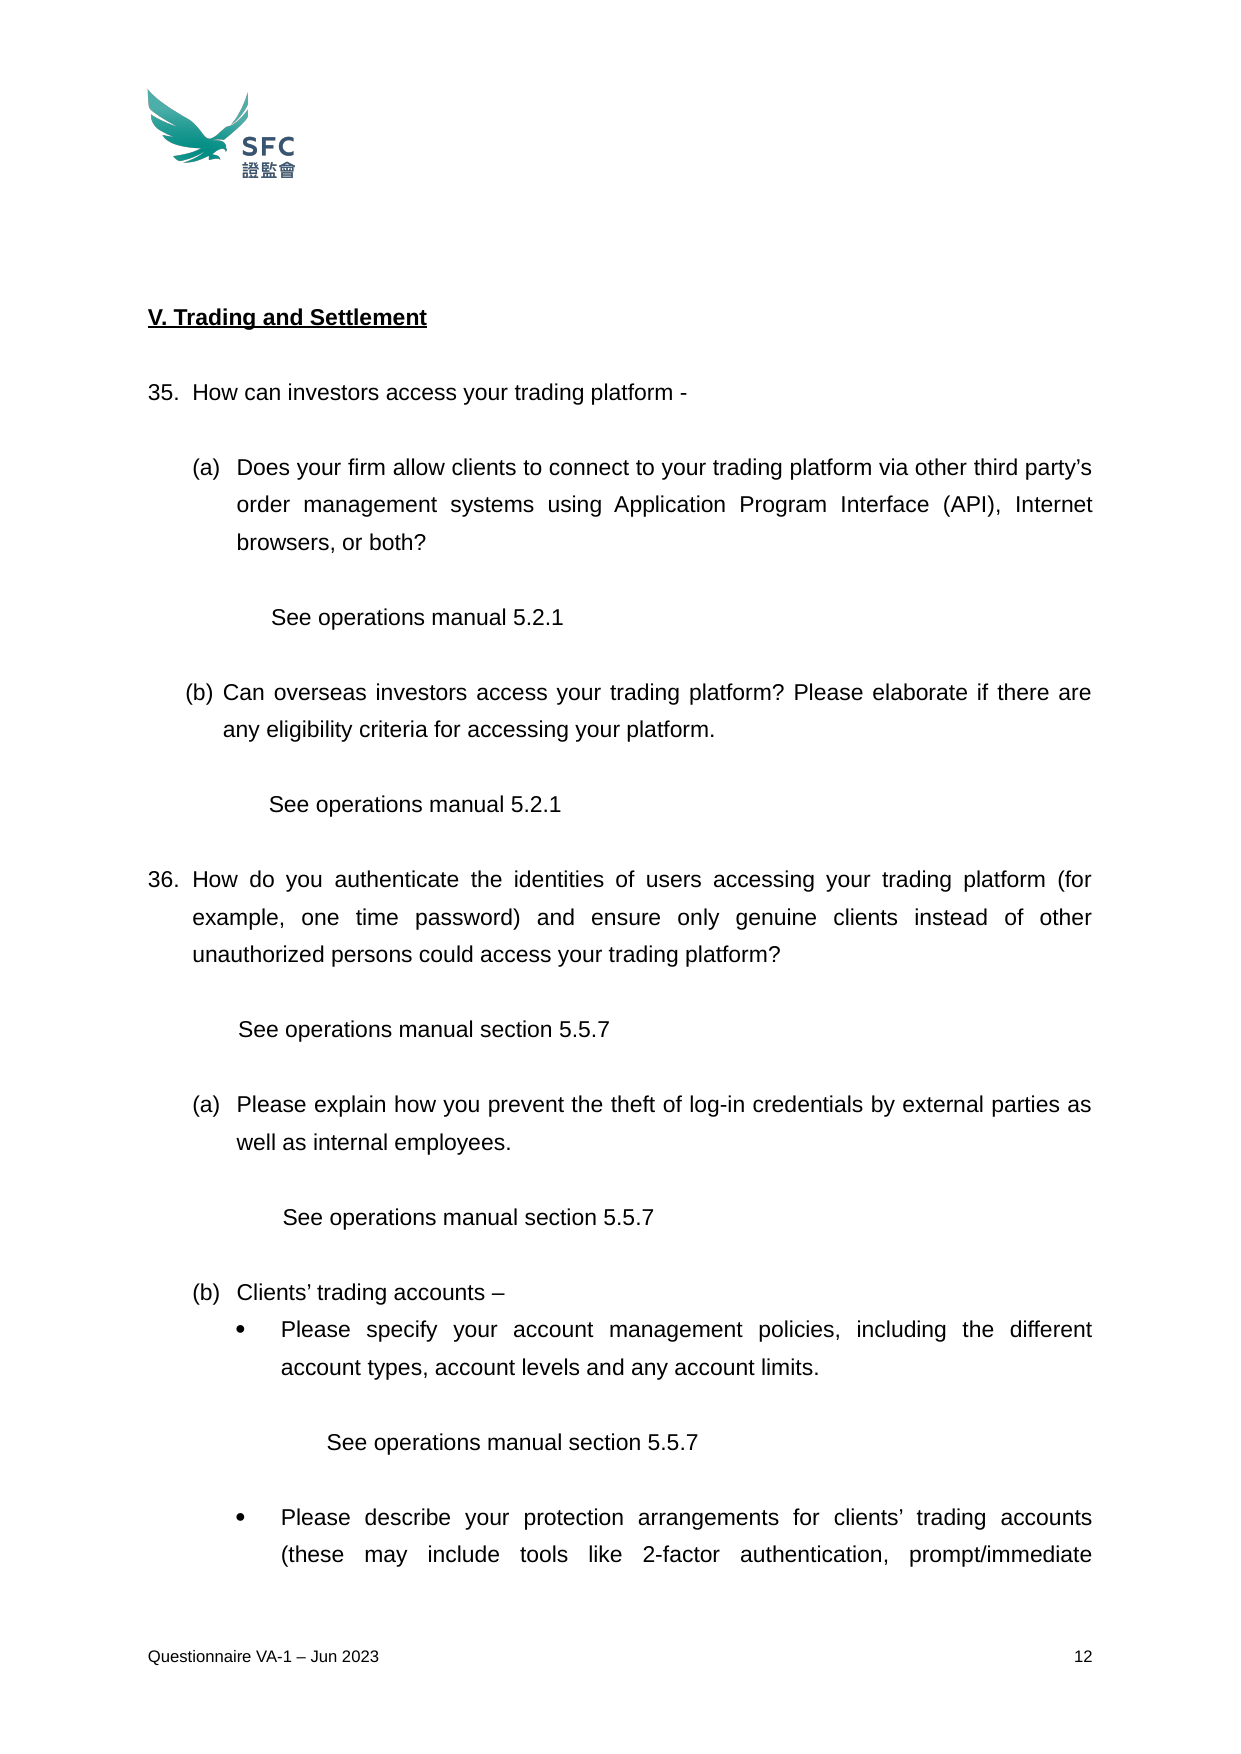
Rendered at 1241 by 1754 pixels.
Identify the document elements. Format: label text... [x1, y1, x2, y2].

list Clients’ trading accounts – [192, 1273, 1092, 1311]
list How can investors access your trading platform - [148, 373, 1092, 411]
list See operations manual 5.2.1 [223, 786, 1092, 823]
list Please explain how you prevent the theft of log-in credentials by external parties as well as internal employees. [192, 1086, 1092, 1161]
list How do you authenticate the identities of users accessing your trading platform (for example, one time password) and ensure only genuine clients instead of other unauthorized persons could access your trading platform? [148, 861, 1092, 973]
picture [147, 88, 295, 178]
list Can overseas investors access your trading platform? Please elaborate if there are any eligibility criteria for accessing your platform. [185, 673, 1092, 748]
list See operations manual 5.2.1 [236, 598, 1092, 636]
text See operations manual section 5.5.7 [281, 1423, 1092, 1461]
list Does your firm allow clients to connect to your trading platform via other third party’s order management systems using Application Program Interface (API), Internet browsers, or both? [192, 448, 1092, 561]
list See operations manual section 5.5.7 [236, 1198, 1092, 1236]
list Please specify your account management policies, including the different account types, account levels and any account limits. [236, 1311, 1092, 1386]
list See operations manual section 5.5.7 [192, 1011, 1092, 1048]
text V. Trading and Settlement [148, 298, 1092, 336]
